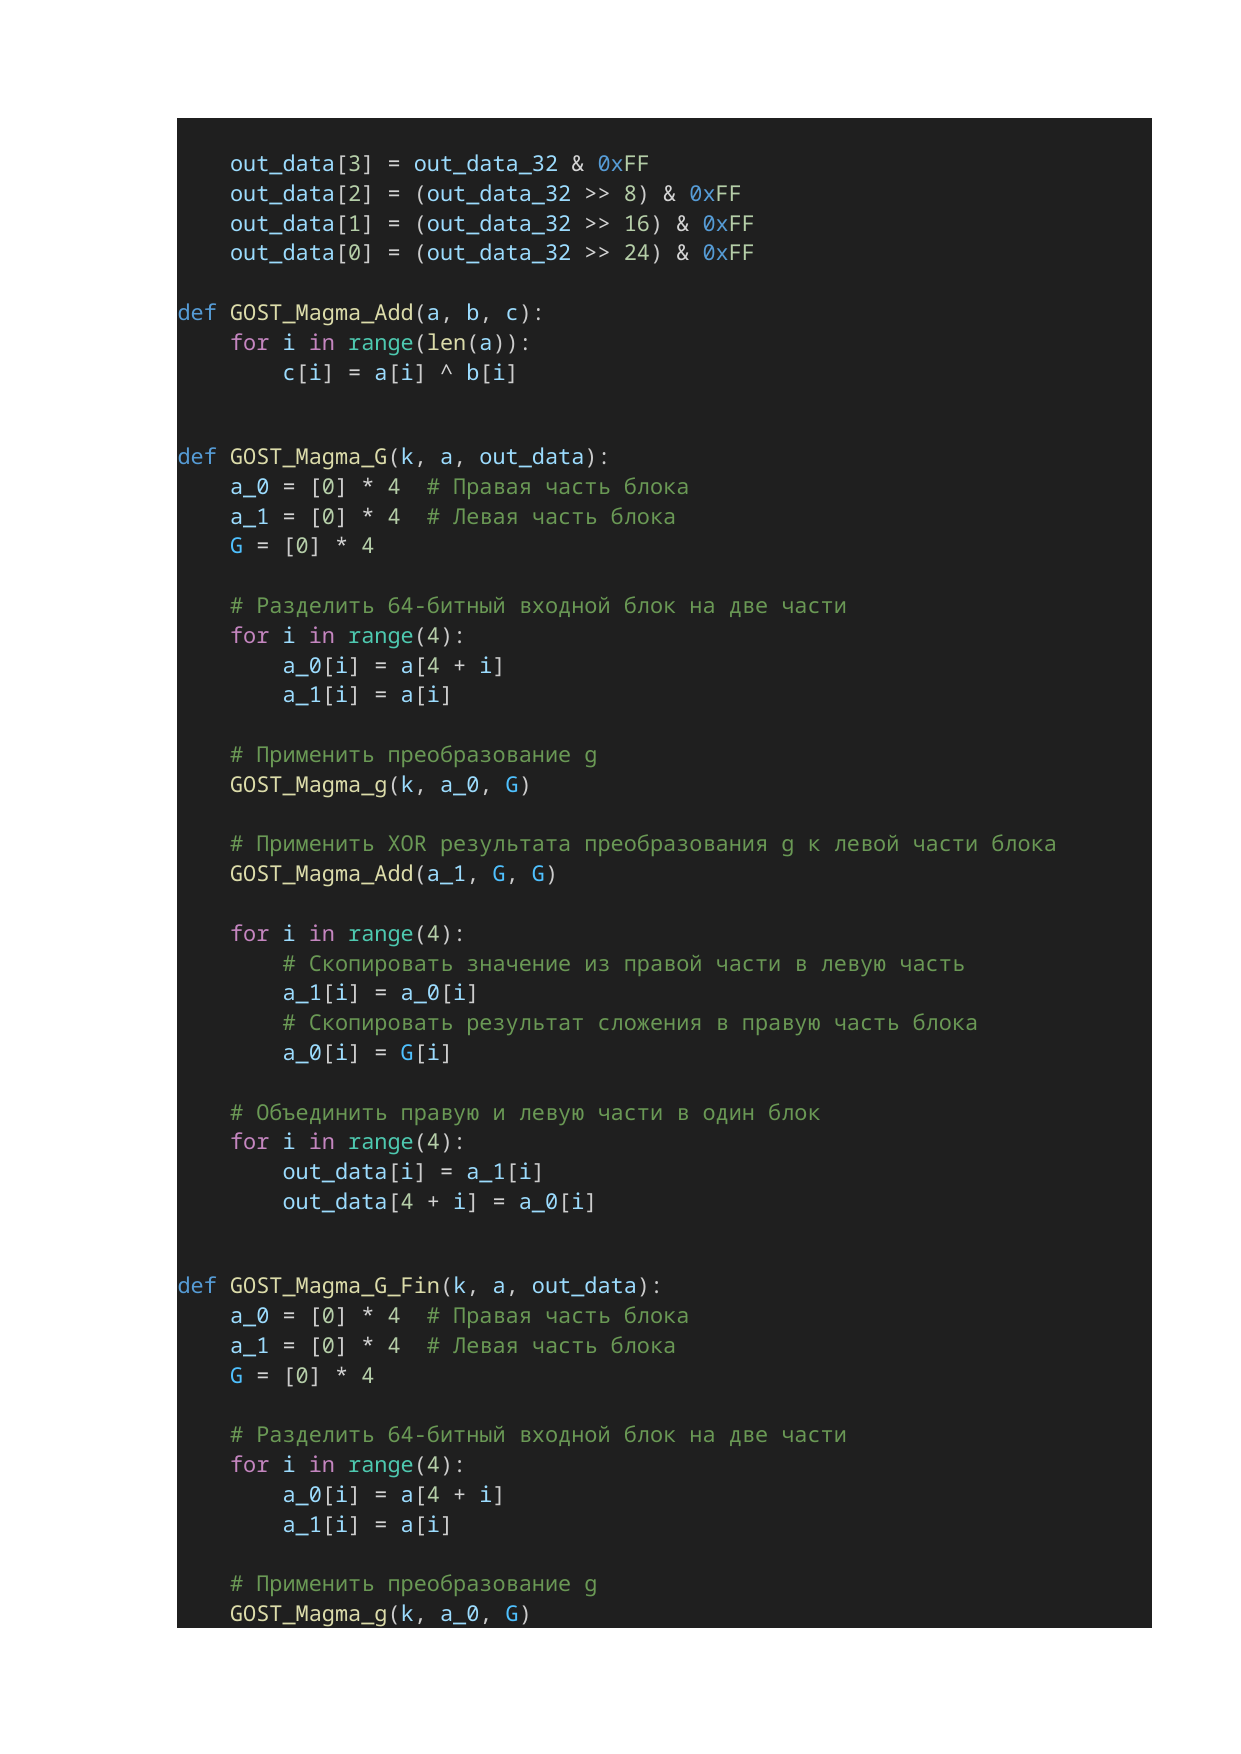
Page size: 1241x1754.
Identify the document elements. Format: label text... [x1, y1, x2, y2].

text a_1[i] = a[i] [177, 1509, 1152, 1538]
text # Применить преобразование g [177, 1568, 1152, 1598]
text for i in range(4): [177, 1449, 1152, 1479]
text # Применить преобразование g [177, 739, 1152, 769]
text GOST_Magma_g(k, a_0, G) [177, 769, 1152, 798]
text def GOST_Magma_G(k, a, out_data): [177, 441, 1152, 471]
text a_0 = [0] * 4 # Правая часть блока [177, 471, 1152, 501]
text # Скопировать результат сложения в правую часть блока [177, 1007, 1152, 1037]
text a_1 = [0] * 4 # Левая часть блока [177, 501, 1152, 530]
text def GOST_Magma_G_Fin(k, a, out_data): [177, 1270, 1152, 1300]
text c[i] = a[i] ^ b[i] [177, 356, 1152, 386]
text out_data[3] = out_data_32 & 0xFF [177, 148, 1152, 178]
text for i in range(4): [177, 918, 1152, 947]
text # Разделить 64-битный входной блок на две части [177, 590, 1152, 620]
text out_data[2] = (out_data_32 >> 8) & 0xFF [177, 178, 1152, 207]
text GOST_Magma_Add(a_1, G, G) [177, 858, 1152, 888]
text # Применить XOR результата преобразования g к левой части блока [177, 828, 1152, 858]
text out_data[0] = (out_data_32 >> 24) & 0xFF [177, 237, 1152, 267]
text out_data[i] = a_1[i] [177, 1156, 1152, 1186]
text for i in range(4): [177, 620, 1152, 649]
text for i in range(len(a)): [177, 327, 1152, 356]
text a_1[i] = a_0[i] [177, 977, 1152, 1007]
text a_0[i] = G[i] [177, 1037, 1152, 1067]
text out_data[1] = (out_data_32 >> 16) & 0xFF [177, 207, 1152, 237]
text for i in range(4): [177, 1126, 1152, 1156]
text G = [0] * 4 [177, 1360, 1152, 1389]
text a_1 = [0] * 4 # Левая часть блока [177, 1330, 1152, 1360]
text a_1[i] = a[i] [177, 679, 1152, 709]
text out_data[4 + i] = a_0[i] [177, 1186, 1152, 1216]
text a_0[i] = a[4 + i] [177, 649, 1152, 679]
text GOST_Magma_g(k, a_0, G) [177, 1598, 1152, 1628]
text # Разделить 64-битный входной блок на две части [177, 1419, 1152, 1449]
text a_0 = [0] * 4 # Правая часть блока [177, 1300, 1152, 1330]
text G = [0] * 4 [177, 530, 1152, 560]
text def GOST_Magma_Add(a, b, c): [177, 297, 1152, 327]
text a_0[i] = a[4 + i] [177, 1479, 1152, 1509]
text # Объединить правую и левую части в один блок [177, 1096, 1152, 1126]
text # Скопировать значение из правой части в левую часть [177, 947, 1152, 977]
